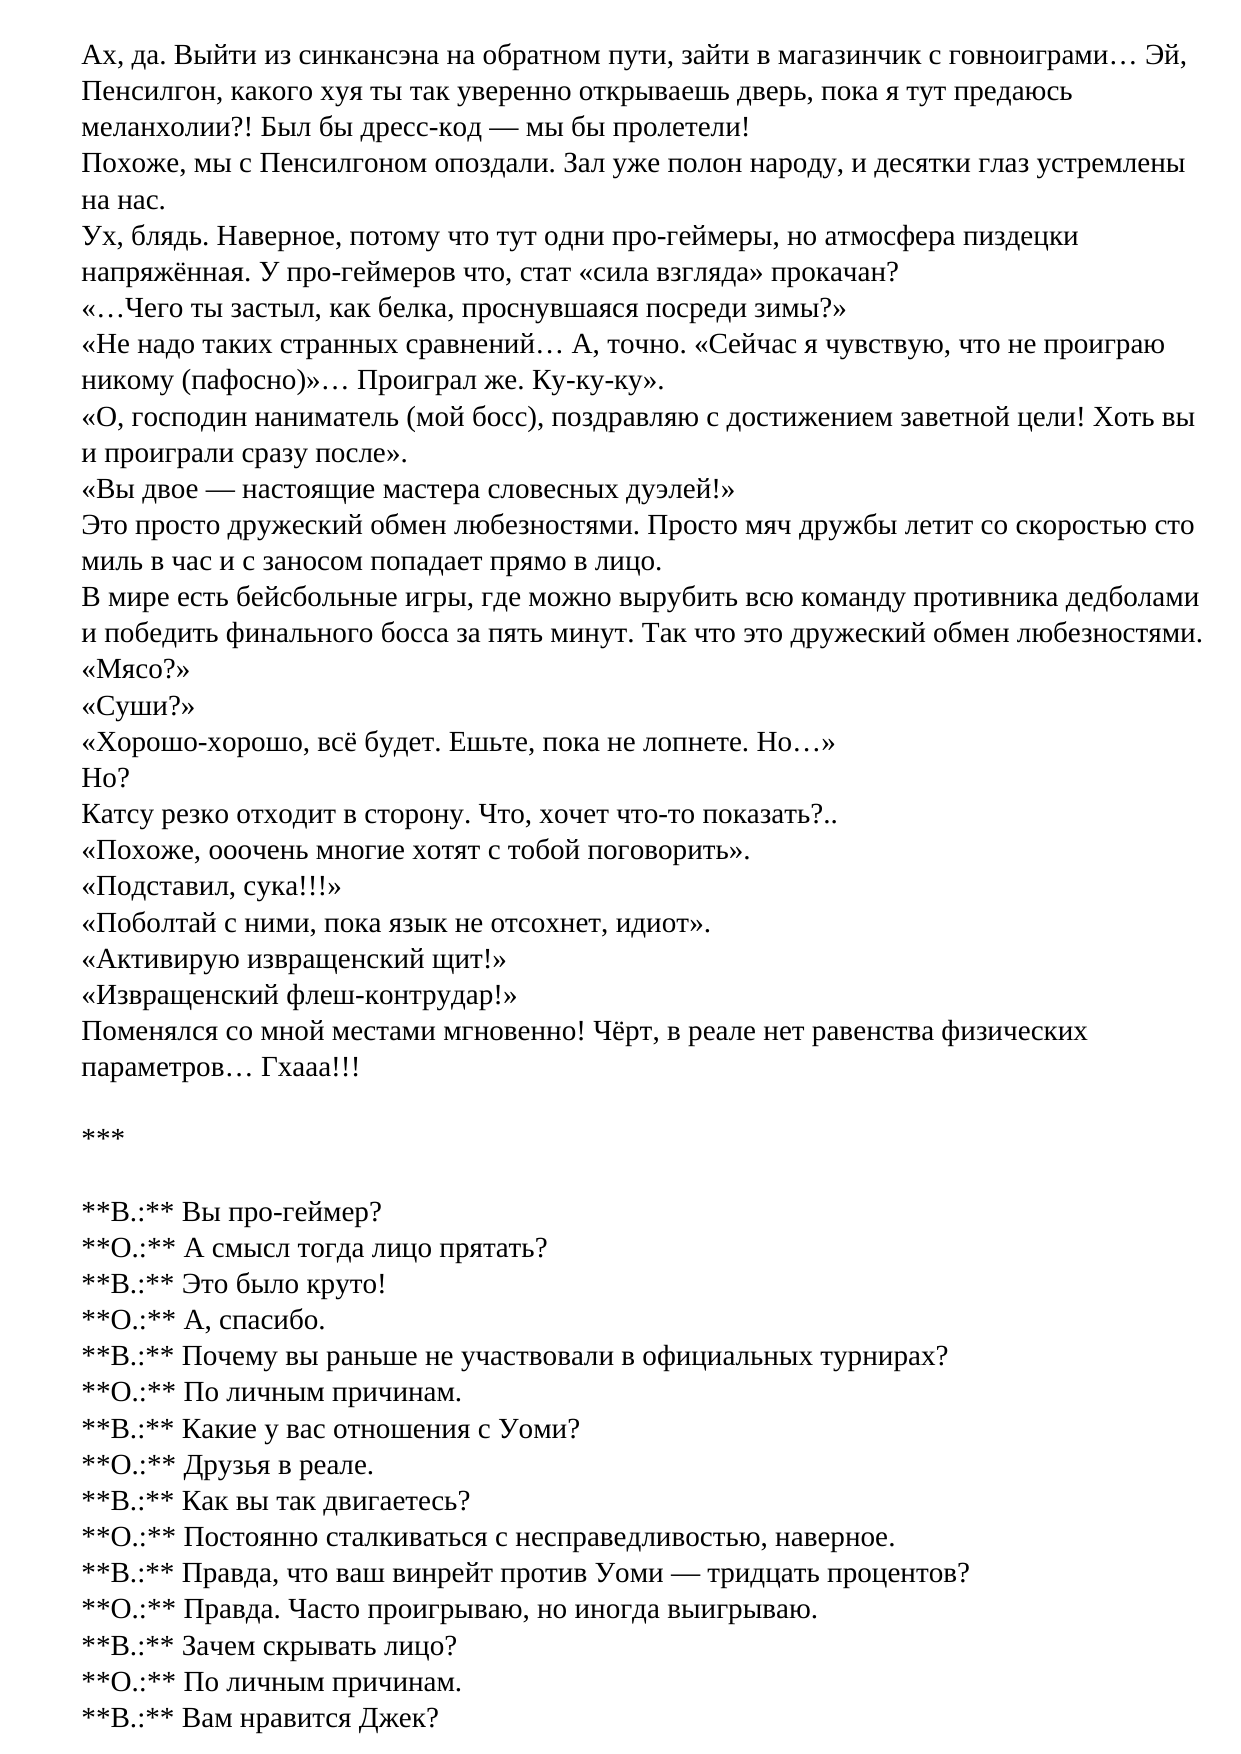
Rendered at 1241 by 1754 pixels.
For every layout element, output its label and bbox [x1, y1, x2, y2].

text [81, 37, 1215, 1733]
